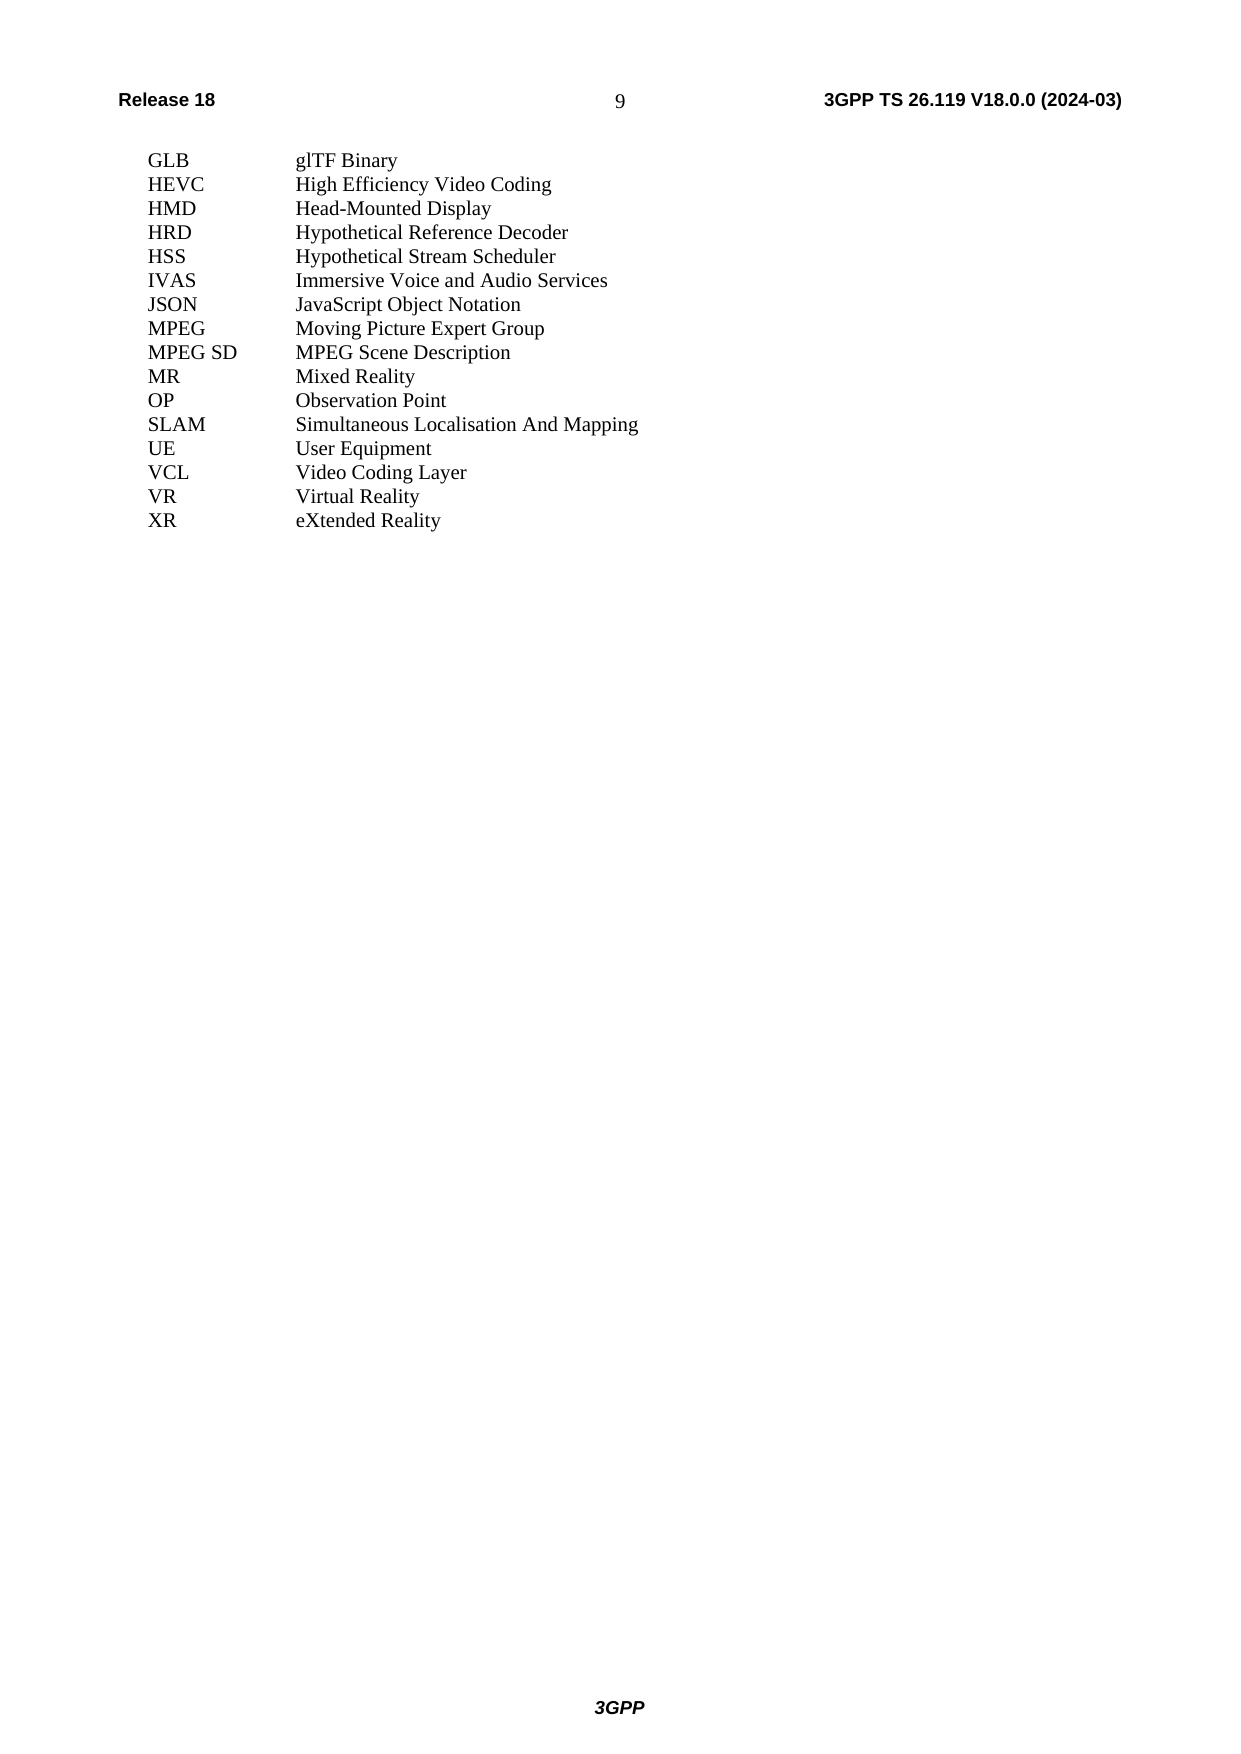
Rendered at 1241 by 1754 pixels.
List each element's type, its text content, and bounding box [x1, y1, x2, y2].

text HMD Head-Mounted Display [148, 196, 1122, 220]
text MPEG SD MPEG Scene Description [148, 340, 1122, 364]
text XR eXtended Reality [148, 508, 1122, 532]
text HEVC High Efficiency Video Coding [148, 172, 1122, 196]
text GLB glTF Binary [148, 147, 1122, 172]
text MPEG Moving Picture Expert Group [148, 316, 1122, 340]
text UE User Equipment [148, 436, 1122, 460]
text VCL Video Coding Layer [148, 460, 1122, 484]
text JSON JavaScript Object Notation [148, 292, 1122, 316]
text HSS Hypothetical Stream Scheduler [148, 244, 1122, 268]
text OP Observation Point [148, 388, 1122, 412]
text VR Virtual Reality [148, 484, 1122, 508]
text MR Mixed Reality [148, 364, 1122, 388]
text HRD Hypothetical Reference Decoder [148, 220, 1122, 244]
text SLAM Simultaneous Localisation And Mapping [148, 412, 1122, 436]
text IVAS Immersive Voice and Audio Services [148, 268, 1122, 292]
